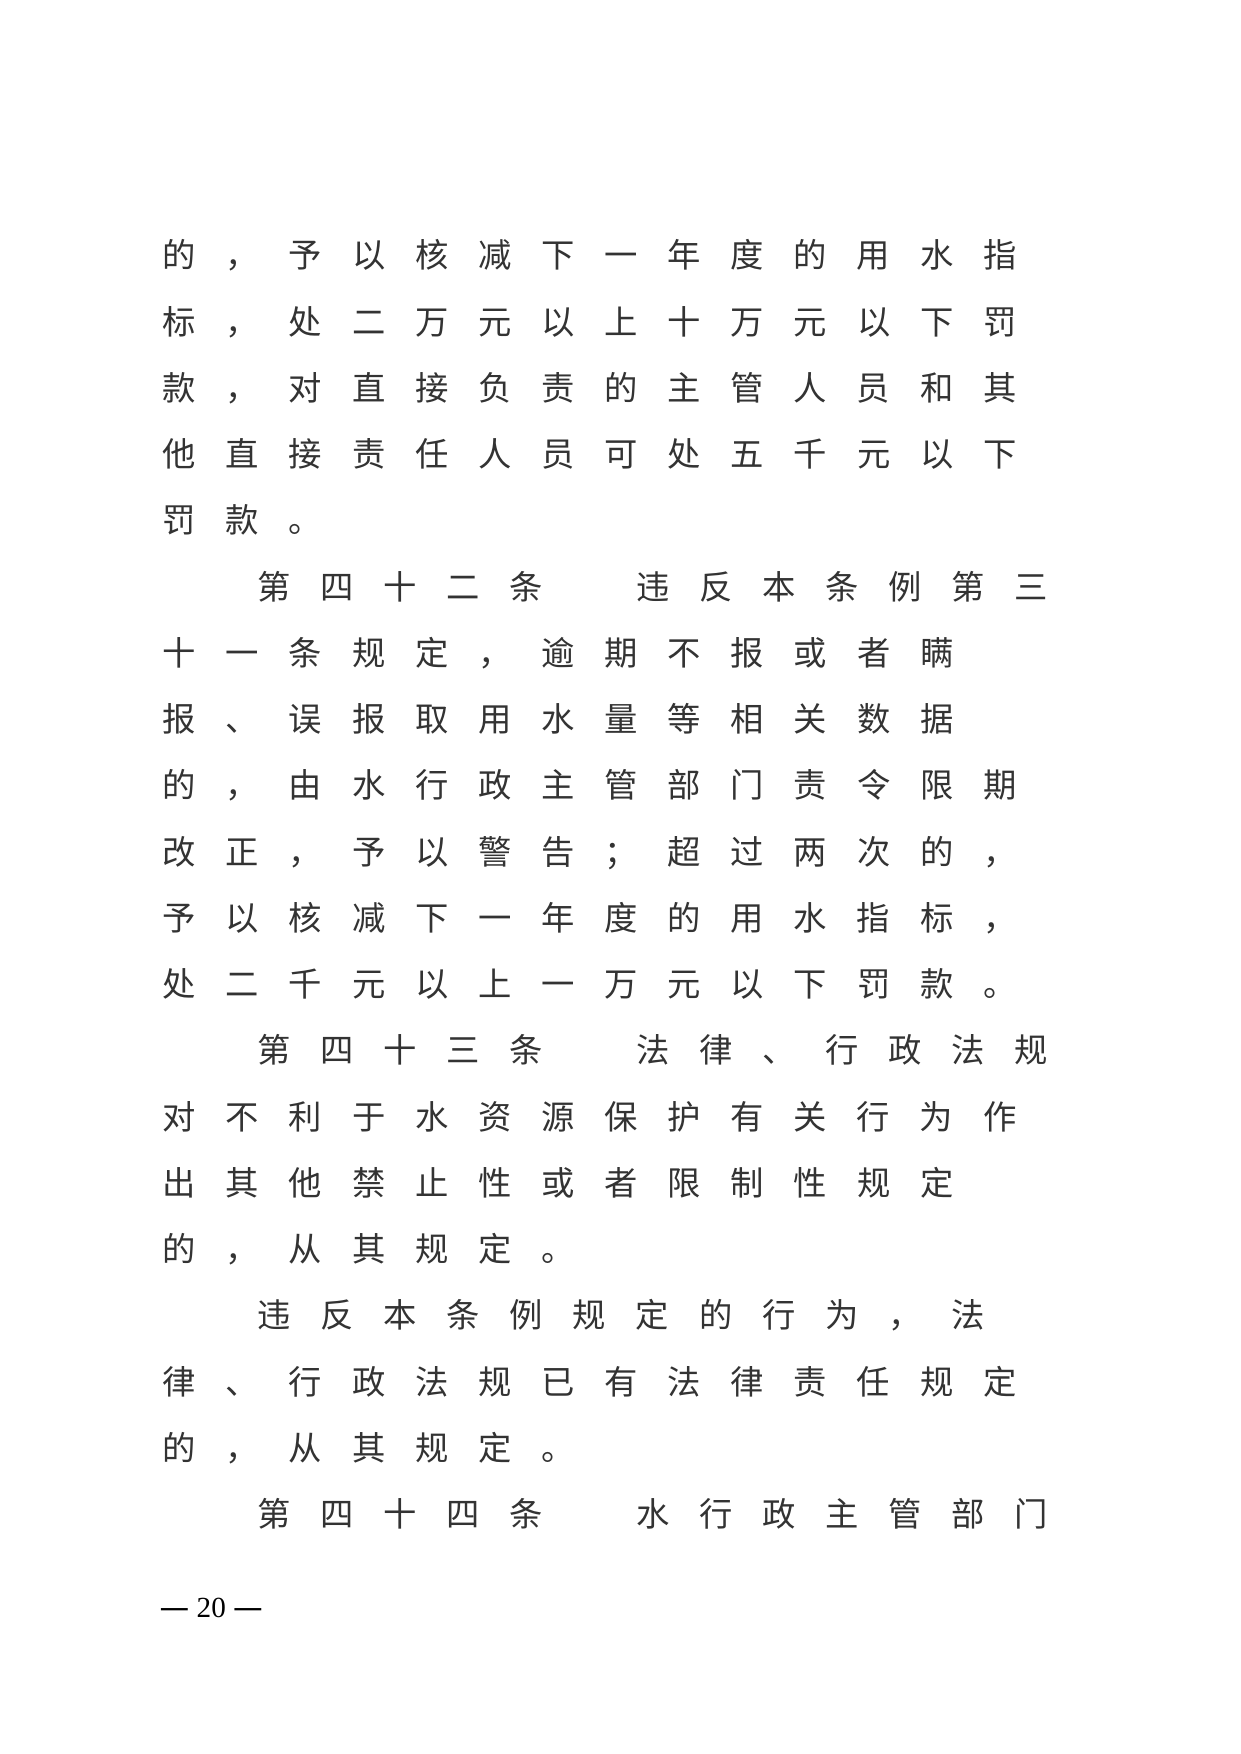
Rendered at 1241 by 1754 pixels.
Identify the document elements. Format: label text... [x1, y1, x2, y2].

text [162, 220, 1078, 552]
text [162, 1479, 1078, 1545]
text 违反本条例规定的行为，法律、行政法规已有法律责任规定的，从其规定。 [162, 1280, 1078, 1479]
text 第四十二条 违反本条例第三十一条规定，逾期不报或者瞒报、误报取用水量等相关数据的，由水行政主管部门责令限期改正，予以警告；超过两次的，予以核减下一年度的用水指标，处二千元以上一万元以下罚款。 [162, 552, 1078, 1015]
text 第四十三条 法律、行政法规对不利于水资源保护有关行为作出其他禁止性或者限制性规定的，从其规定。 [162, 1015, 1078, 1280]
